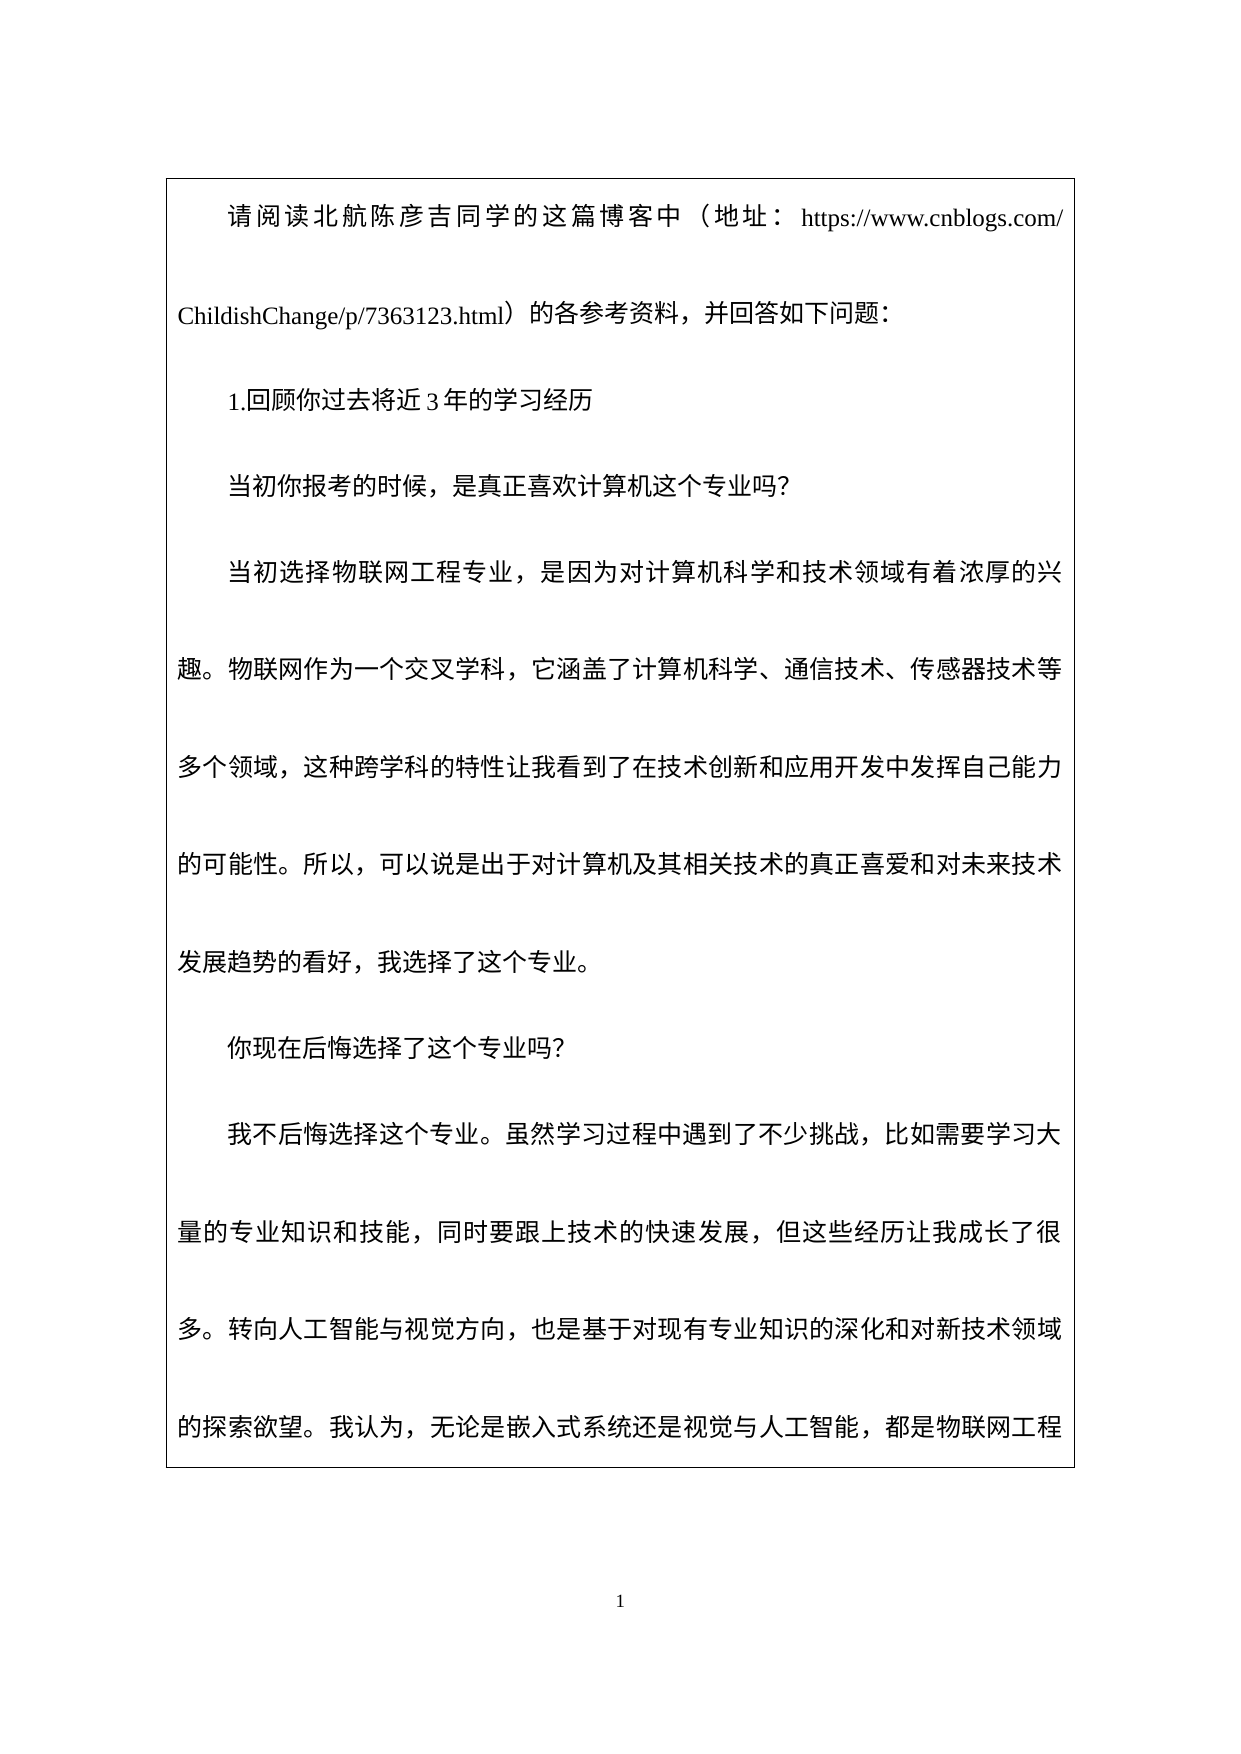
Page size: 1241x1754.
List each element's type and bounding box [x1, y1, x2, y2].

table_header [167, 179, 1074, 1467]
